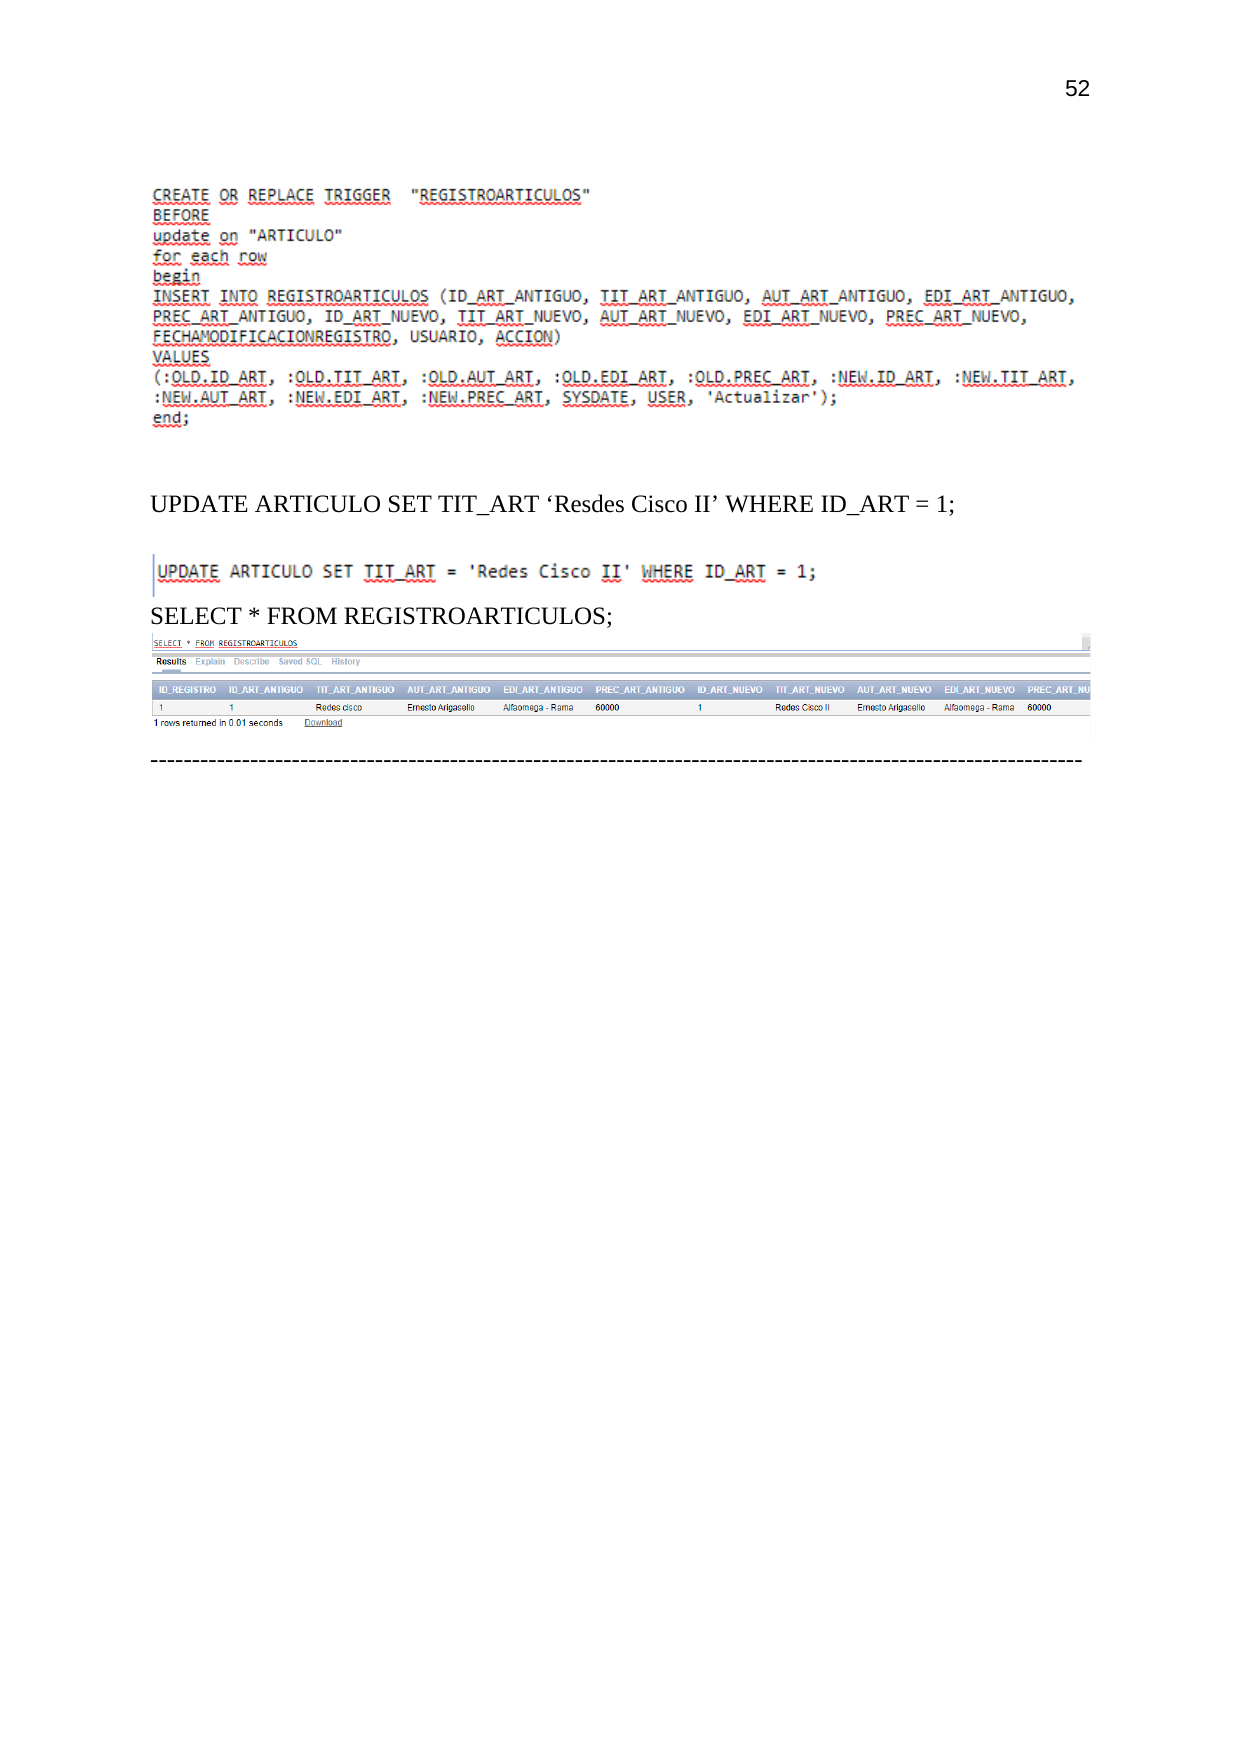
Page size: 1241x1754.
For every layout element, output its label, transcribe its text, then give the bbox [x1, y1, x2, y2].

text UPDATE ARTICULO SET TIT_ART ‘Resdes Cisco II’ WHERE ID_ART = 1; [150, 489, 1090, 517]
text ---------------------------------------------------------------------------------------------------------------- [150, 744, 1090, 773]
text SELECT * FROM REGISTROARTICULOS; [150, 601, 1090, 629]
picture [150, 554, 872, 597]
picture [150, 633, 1091, 740]
picture [150, 183, 1091, 452]
